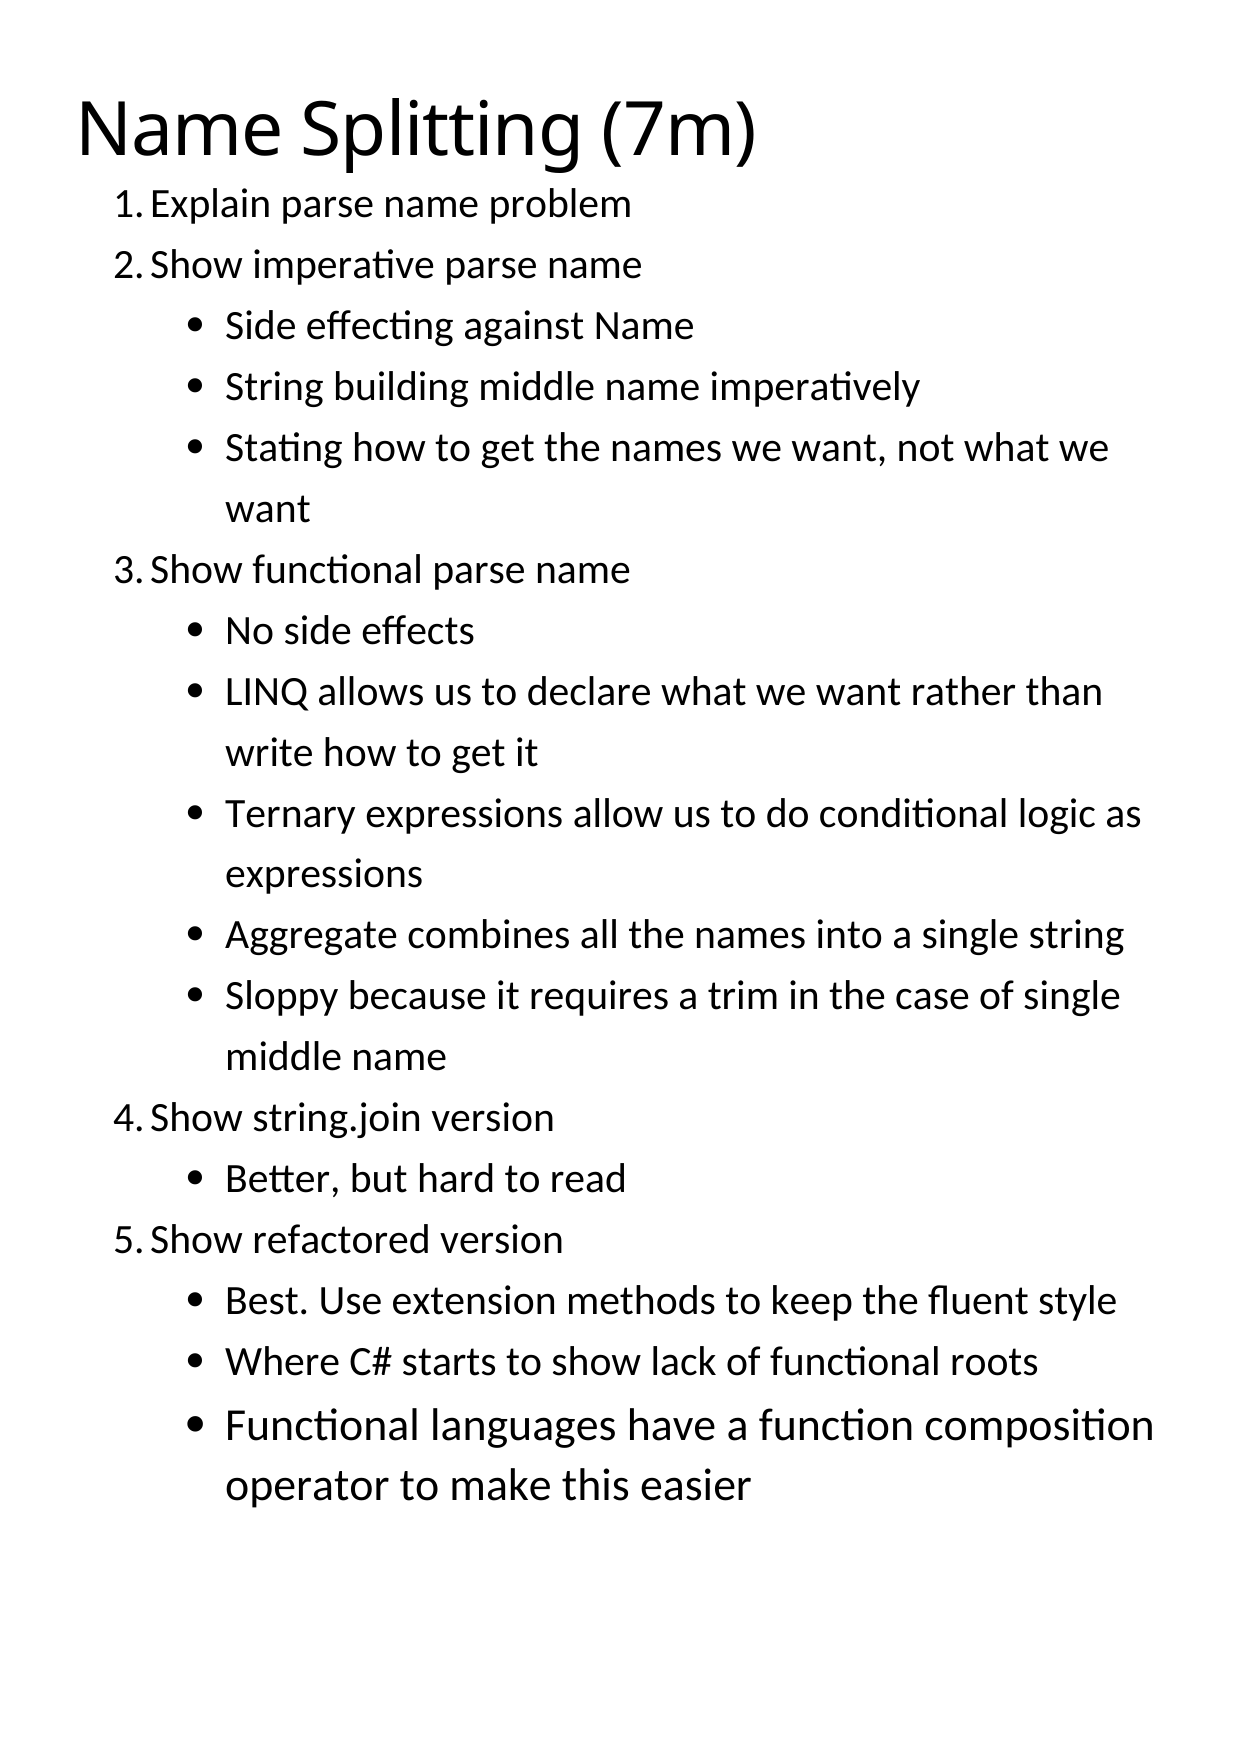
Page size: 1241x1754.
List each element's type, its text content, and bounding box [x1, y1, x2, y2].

list Side effecting against Name [188, 299, 1165, 350]
list Show refactored version [113, 1213, 1165, 1264]
list No side effects [188, 604, 1165, 654]
list String building middle name imperatively [188, 360, 1165, 411]
list Where C# starts to show lack of functional roots [188, 1335, 1165, 1386]
title Name Splitting (7m) [75, 75, 1165, 177]
list Best. Use extension methods to keep the fluent style [188, 1274, 1165, 1325]
list Explain parse name problem [113, 177, 1165, 228]
list Better, but hard to read [188, 1152, 1165, 1203]
list Show imperative parse name [113, 238, 1165, 289]
list LINQ allows us to declare what we want rather than write how to get it [188, 665, 1165, 776]
list Functional languages have a function composition operator to make this easier [187, 1396, 1165, 1512]
list Show functional parse name [113, 543, 1165, 594]
list Aggregate combines all the names into a single string [188, 908, 1165, 959]
list Stating how to get the names we want, not what we want [188, 421, 1165, 533]
list Sloppy because it requires a trim in the case of single middle name [188, 969, 1165, 1081]
list Show string.join version [113, 1091, 1165, 1142]
list Ternary expressions allow us to do conditional logic as expressions [188, 787, 1165, 898]
